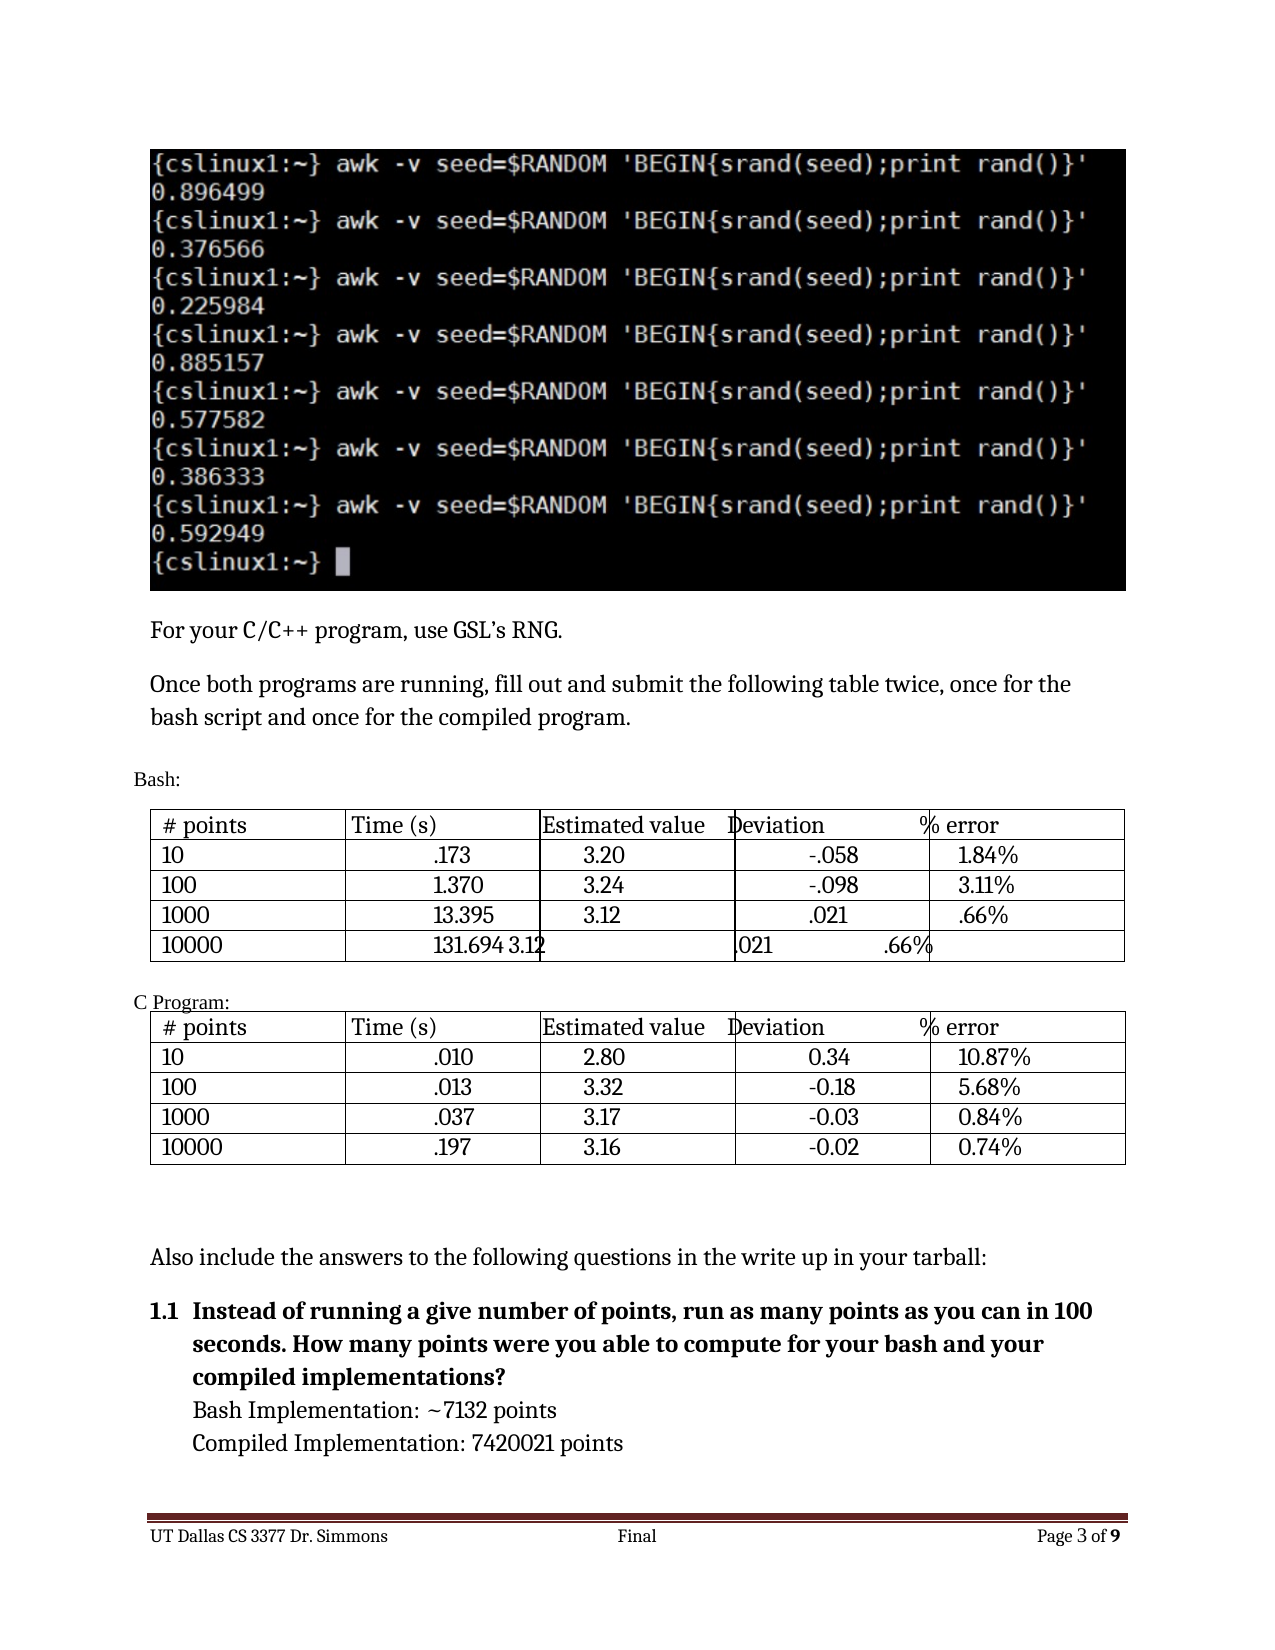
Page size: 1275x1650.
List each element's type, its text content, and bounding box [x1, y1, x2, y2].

text 100 1.370 3.24 -.098 3.11% [162, 871, 1142, 899]
text Once both programs are running, fill out and submit the following table twice, once for the bash script and once for the compiled program. [150, 670, 1114, 732]
text C Program: [133, 986, 1142, 1013]
text 10 .173 3.20 -.058 1.84% [162, 841, 1142, 870]
text # points Time (s) Estimated value Deviation % error [162, 1013, 1142, 1042]
list Bash Implementation: ~7132 points [192, 1396, 1114, 1424]
text 100 .013 3.32 -0.18 5.68% [162, 1073, 1142, 1102]
list Instead of running a give number of points, run as many points as you can in 100 seconds. How many points were you able to compute for your bash and your compiled implementations? [150, 1297, 1114, 1392]
text 10 .010 2.80 0.34 10.87% [162, 1043, 1142, 1072]
text For your C/C++ program, use GSL’s RNG. [150, 616, 1142, 644]
picture [150, 149, 1126, 591]
text 1000 .037 3.17 -0.03 0.84% [162, 1103, 1142, 1131]
list Compiled Implementation: 7420021 points [192, 1429, 1114, 1458]
text Also include the answers to the following questions in the write up in your tarball: [150, 1243, 1142, 1272]
text Bash: [133, 769, 1142, 790]
text 10000 131.694 3.12 .021 .66% [162, 930, 1142, 957]
text 1000 13.395 3.12 .021 .66% [162, 901, 1142, 929]
text 10000 .197 3.16 -0.02 0.74% [162, 1132, 1142, 1159]
text # points Time (s) Estimated value Deviation % error [162, 811, 1142, 840]
